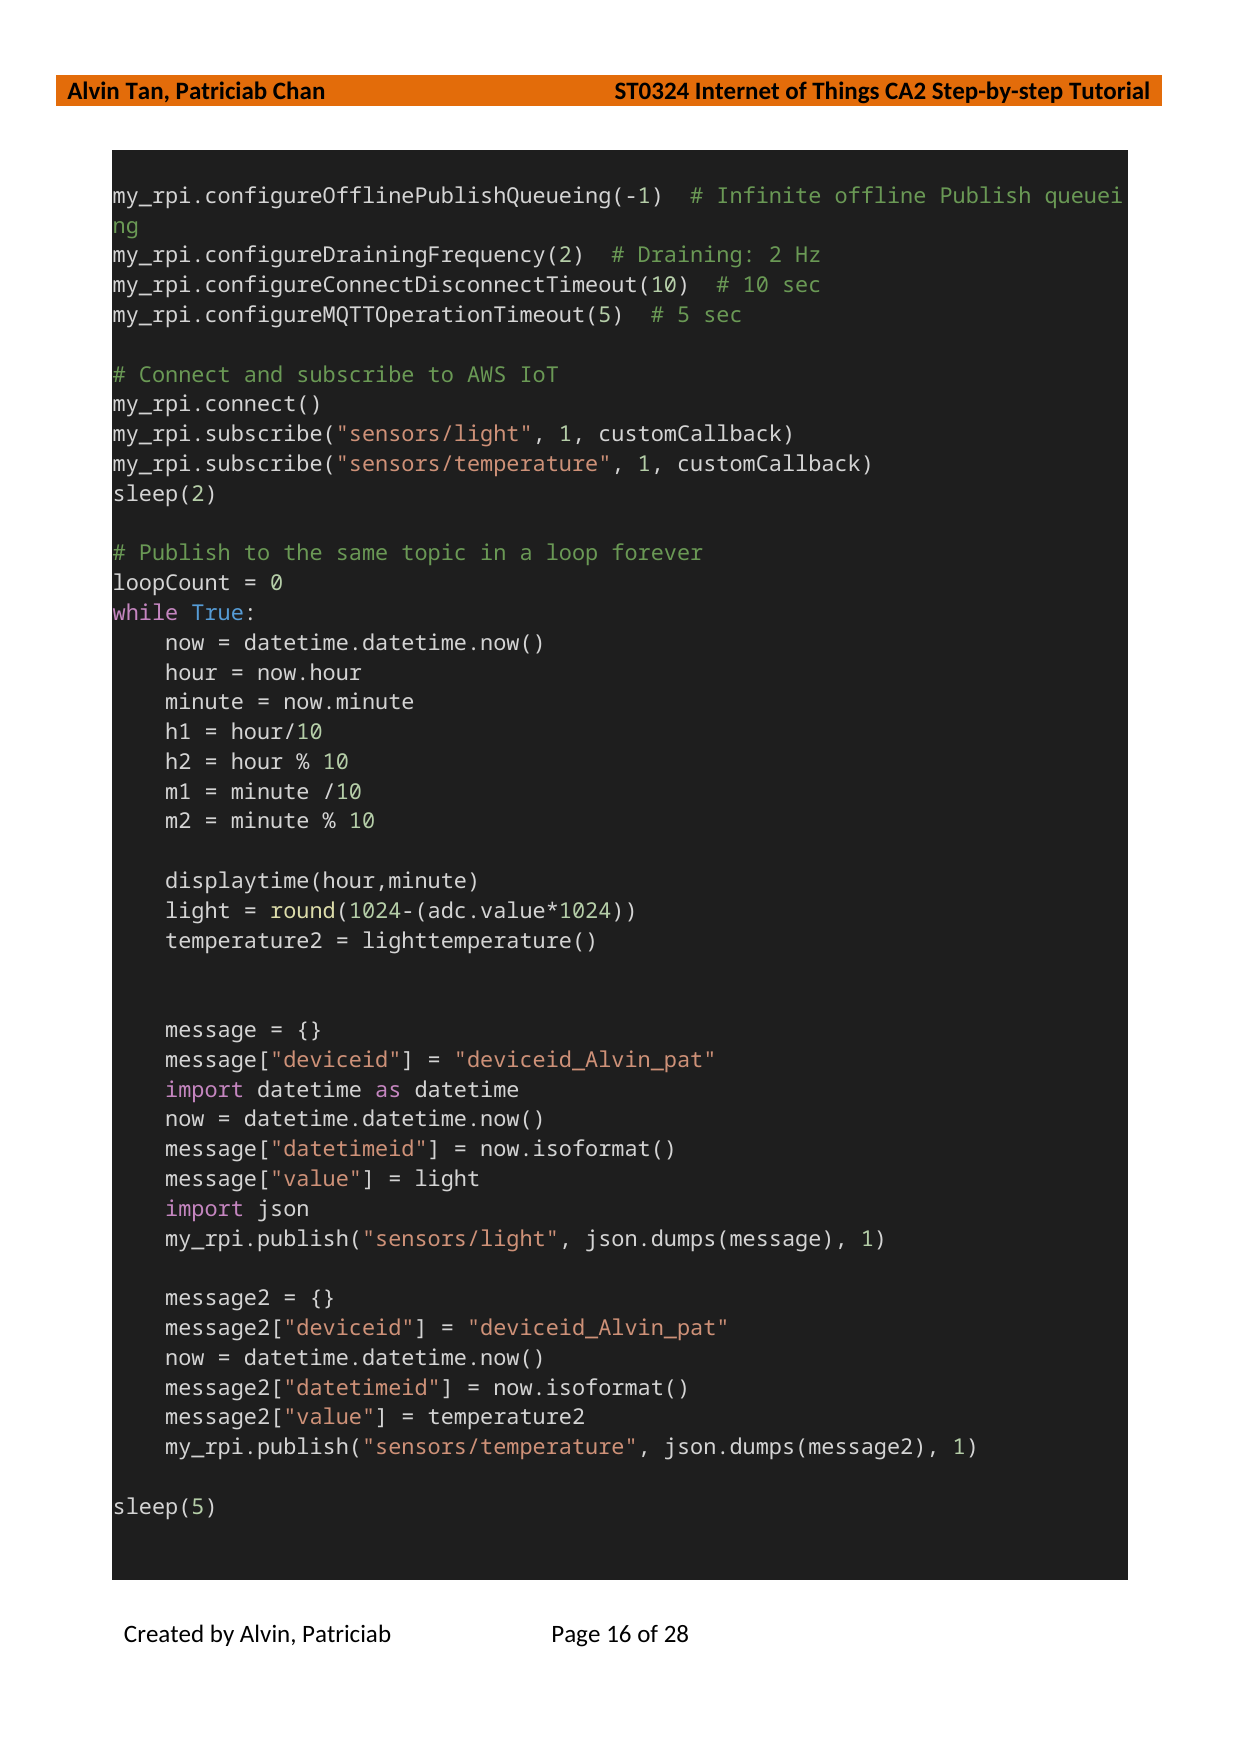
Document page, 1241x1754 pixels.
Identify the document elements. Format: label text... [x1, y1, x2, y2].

text message["value"] = light [112, 1163, 1128, 1193]
text h1 = hour/10 [112, 716, 1128, 746]
text message2["deviceid"] = "deviceid_Alvin_pat" [112, 1312, 1128, 1342]
text # Connect and subscribe to AWS IoT [112, 358, 1128, 388]
text my_rpi.configureMQTTOperationTimeout(5) # 5 sec [112, 299, 1128, 329]
text sleep(2) [112, 478, 1128, 507]
text import datetime as datetime [112, 1073, 1128, 1103]
text m1 = minute /10 [112, 776, 1128, 805]
text h2 = hour % 10 [112, 746, 1128, 776]
text now = datetime.datetime.now() [112, 627, 1128, 656]
text now = datetime.datetime.now() [112, 1103, 1128, 1133]
text my_rpi.publish("sensors/temperature", json.dumps(message2), 1) [112, 1431, 1128, 1461]
text minute = now.minute [112, 686, 1128, 716]
text sleep(5) [112, 1491, 1128, 1520]
text my_rpi.configureOfflinePublishQueueing(-1) # Infinite offline Publish queueing [112, 180, 1128, 239]
text my_rpi.connect() [112, 388, 1128, 418]
text my_rpi.publish("sensors/light", json.dumps(message), 1) [112, 1222, 1128, 1252]
text my_rpi.configureConnectDisconnectTimeout(10) # 10 sec [112, 269, 1128, 299]
text loopCount = 0 [112, 567, 1128, 597]
text my_rpi.subscribe("sensors/temperature", 1, customCallback) [112, 448, 1128, 478]
text hour = now.hour [112, 656, 1128, 686]
text while True: [112, 597, 1128, 627]
text message2["value"] = temperature2 [112, 1401, 1128, 1431]
text now = datetime.datetime.now() [112, 1342, 1128, 1371]
text message2["datetimeid"] = now.isoformat() [112, 1371, 1128, 1401]
text light = round(1024-(adc.value*1024)) [112, 895, 1128, 924]
text displaytime(hour,minute) [112, 865, 1128, 895]
text my_rpi.configureDrainingFrequency(2) # Draining: 2 Hz [112, 239, 1128, 269]
text m2 = minute % 10 [112, 805, 1128, 835]
text my_rpi.subscribe("sensors/light", 1, customCallback) [112, 418, 1128, 448]
text message = {} [112, 1014, 1128, 1044]
text message["deviceid"] = "deviceid_Alvin_pat" [112, 1044, 1128, 1073]
text # Publish to the same topic in a loop forever [112, 537, 1128, 567]
text import json [112, 1193, 1128, 1222]
text message2 = {} [112, 1282, 1128, 1312]
text temperature2 = lighttemperature() [112, 924, 1128, 954]
text message["datetimeid"] = now.isoformat() [112, 1133, 1128, 1163]
